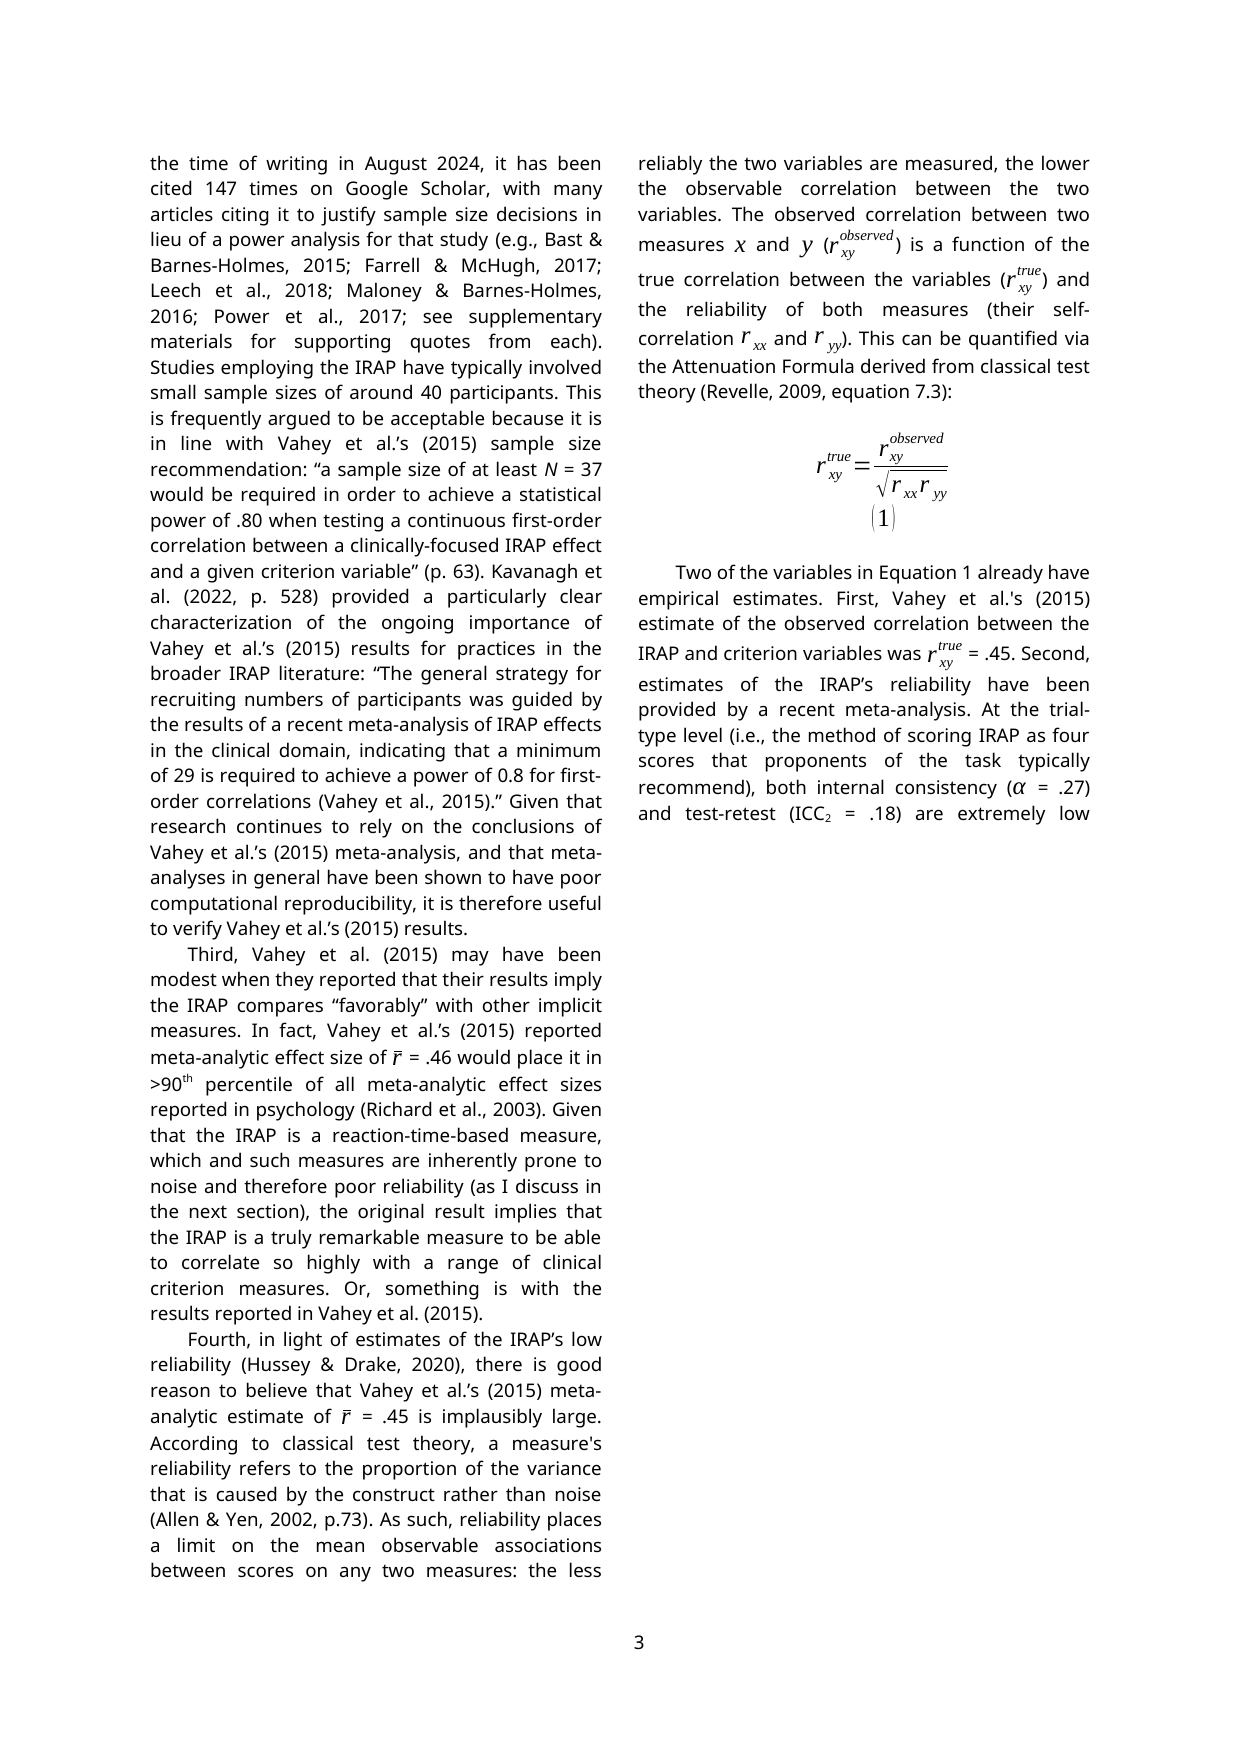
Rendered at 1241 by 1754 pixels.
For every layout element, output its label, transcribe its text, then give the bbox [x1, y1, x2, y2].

text Fourth, in light of estimates of the IRAP’s low reliability (Hussey & Drake, 2020), there is good reason to believe that Vahey et al.’s (2015) meta-analytic estimate of = .45 is implausibly large. According to classical test theory, a measure's reliability refers to the proportion of the variance that is caused by the construct rather than noise (Allen & Yen, 2002, p.73). As such, reliability places a limit on the mean observable associations between scores on any two measures: the less reliably the two variables are measured, the lower the observable correlation between the two variables. The observed correlation between two measures and () is a function of the true correlation between the variables () and the reliability of both measures (their self-correlation and ). This can be quantified via the Attenuation Formula derived from classical test theory (Revelle, 2009, equation 7.3): [638, 150, 1090, 404]
text Two of the variables in Equation 1 already have empirical estimates. First, Vahey et al.'s (2015) estimate of the observed correlation between the IRAP and criterion variables was = .45. Second, estimates of the IRAP’s reliability have been provided by a recent meta-analysis. At the trial-type level (i.e., the method of scoring IRAP as four scores that proponents of the task typically recommend), both internal consistency ( = .27) and test-retest (ICC2 = .18) are extremely low (Hussey & Drake, 2020). This leaves two remaining variables, the IRAP’s criterion validity after adjusting for measurement error () and the criterion tasks’ mean reliability (). Both of these variables share the same constraint: as correlations, their value cannot be below -1 or above 1. For the moment, if we assume that the criterion tasks’ mean reliability is very good ( = 0.90). This would imply that the lower limit of the IRAP’s true criterion validity after adjusting for measurement error is somewhere between (a) implausibly high, = .91 (when using the estimate of internal consistency), and (b) mathematically impossible, = 1.12 (when using the estimate of test-retest reliability). Using lower and arguably more plausible values for the mean reliability of the criterion tasks produces even higher estimates for the true correlation, making both values impossible (i.e., when = .70, = 1.04 or 1.27 respectively). [638, 559, 1090, 826]
text Third, Vahey et al. (2015) may have been modest when they reported that their results imply the IRAP compares “favorably” with other implicit measures. In fact, Vahey et al.’s (2015) reported meta-analytic effect size of = .46 would place it in >90th percentile of all meta-analytic effect sizes reported in psychology (Richard et al., 2003). Given that the IRAP is a reaction-time-based measure, which and such measures are inherently prone to noise and therefore poor reliability (as I discuss in the next section), the original result implies that the IRAP is a truly remarkable measure to be able to correlate so highly with a range of clinical criterion measures. Or, something is with the results reported in Vahey et al. (2015). [150, 941, 602, 1326]
text Fourth, in light of estimates of the IRAP’s low reliability (Hussey & Drake, 2020), there is good reason to believe that Vahey et al.’s (2015) meta-analytic estimate of = .45 is implausibly large. According to classical test theory, a measure's reliability refers to the proportion of the variance that is caused by the construct rather than noise (Allen & Yen, 2002, p.73). As such, reliability places a limit on the mean observable associations between scores on any two measures: the less reliably the two variables are measured, the lower the observable correlation between the two variables. The observed correlation between two measures and () is a function of the true correlation between the variables () and the reliability of both measures (their self-correlation and ). This can be quantified via the Attenuation Formula derived from classical test theory (Revelle, 2009, equation 7.3): [150, 1326, 602, 1583]
